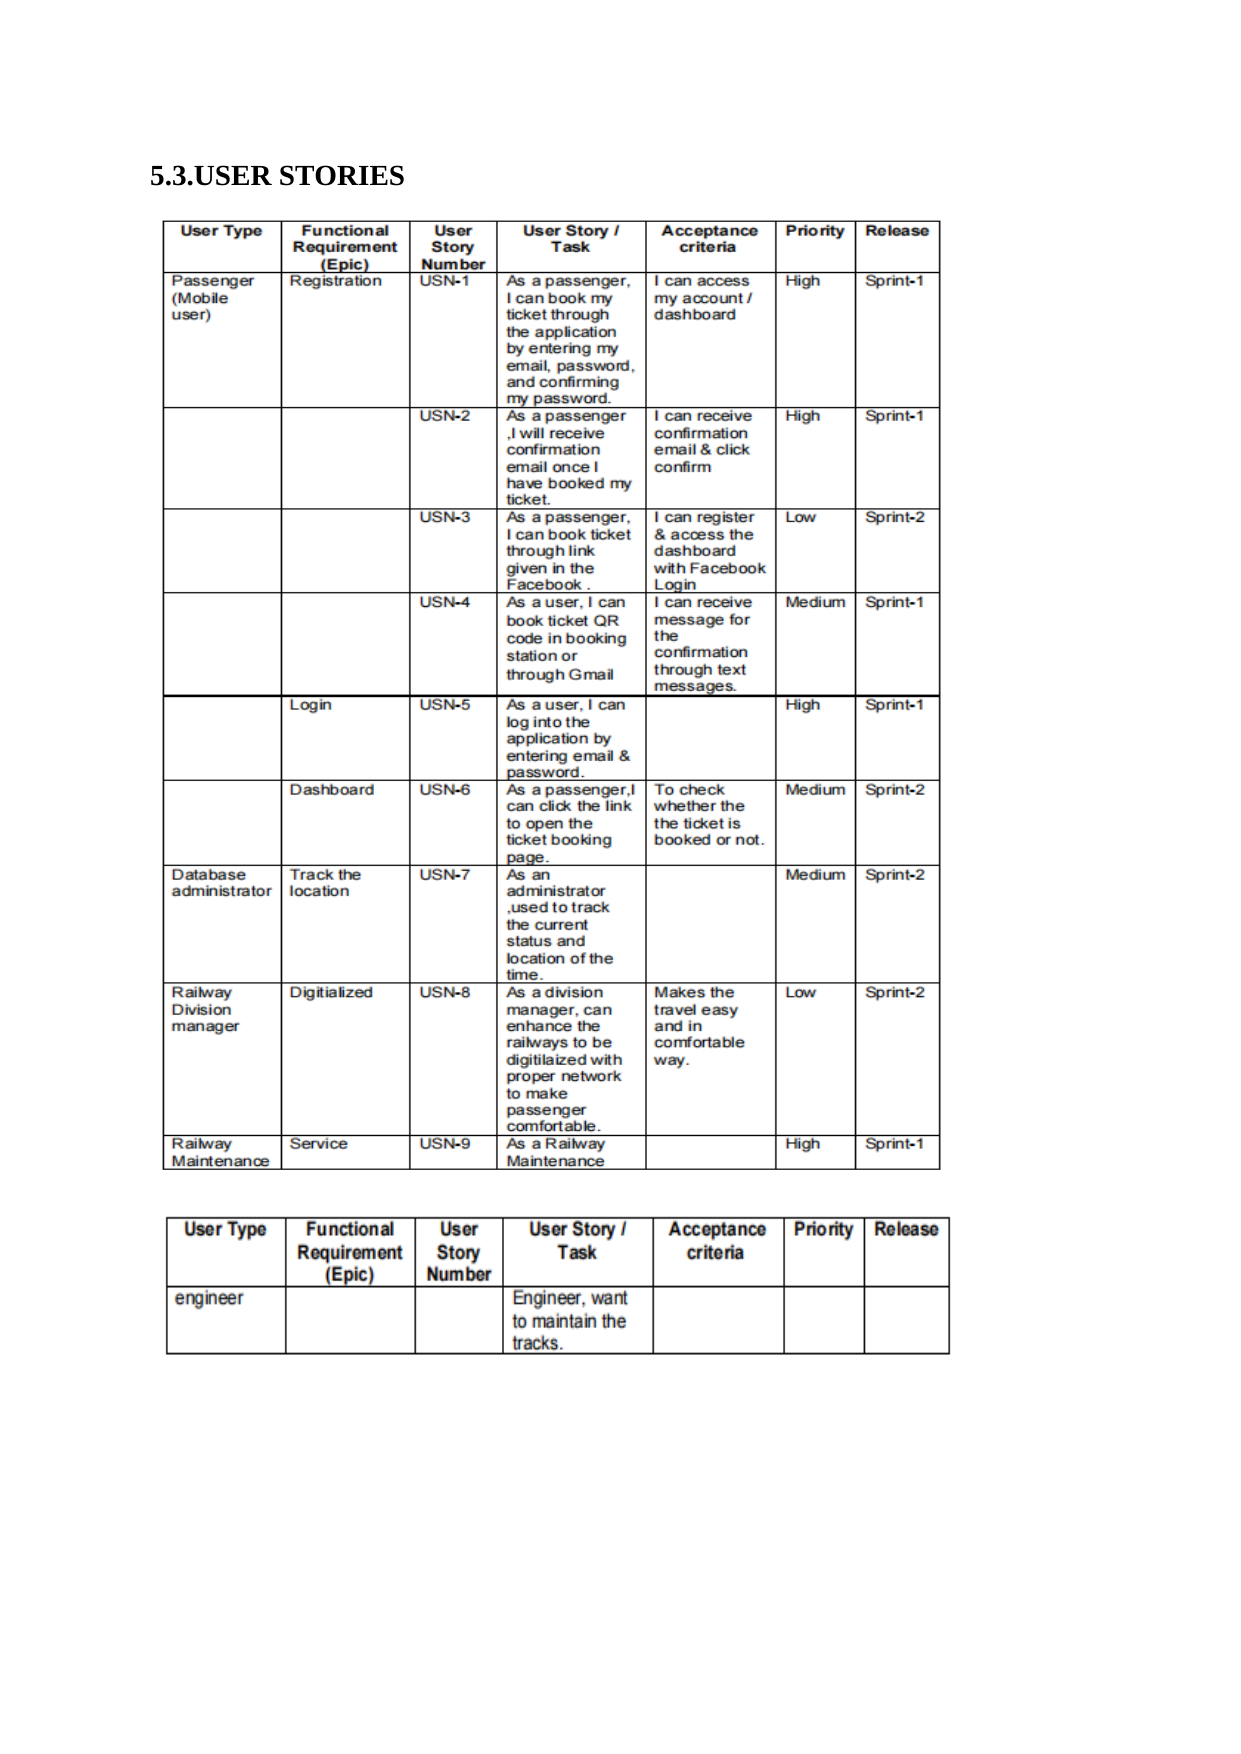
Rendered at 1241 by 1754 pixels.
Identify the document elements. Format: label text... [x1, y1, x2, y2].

picture [150, 1204, 971, 1380]
picture [157, 217, 951, 1180]
text 5.3.USER STORIES [150, 158, 1090, 191]
